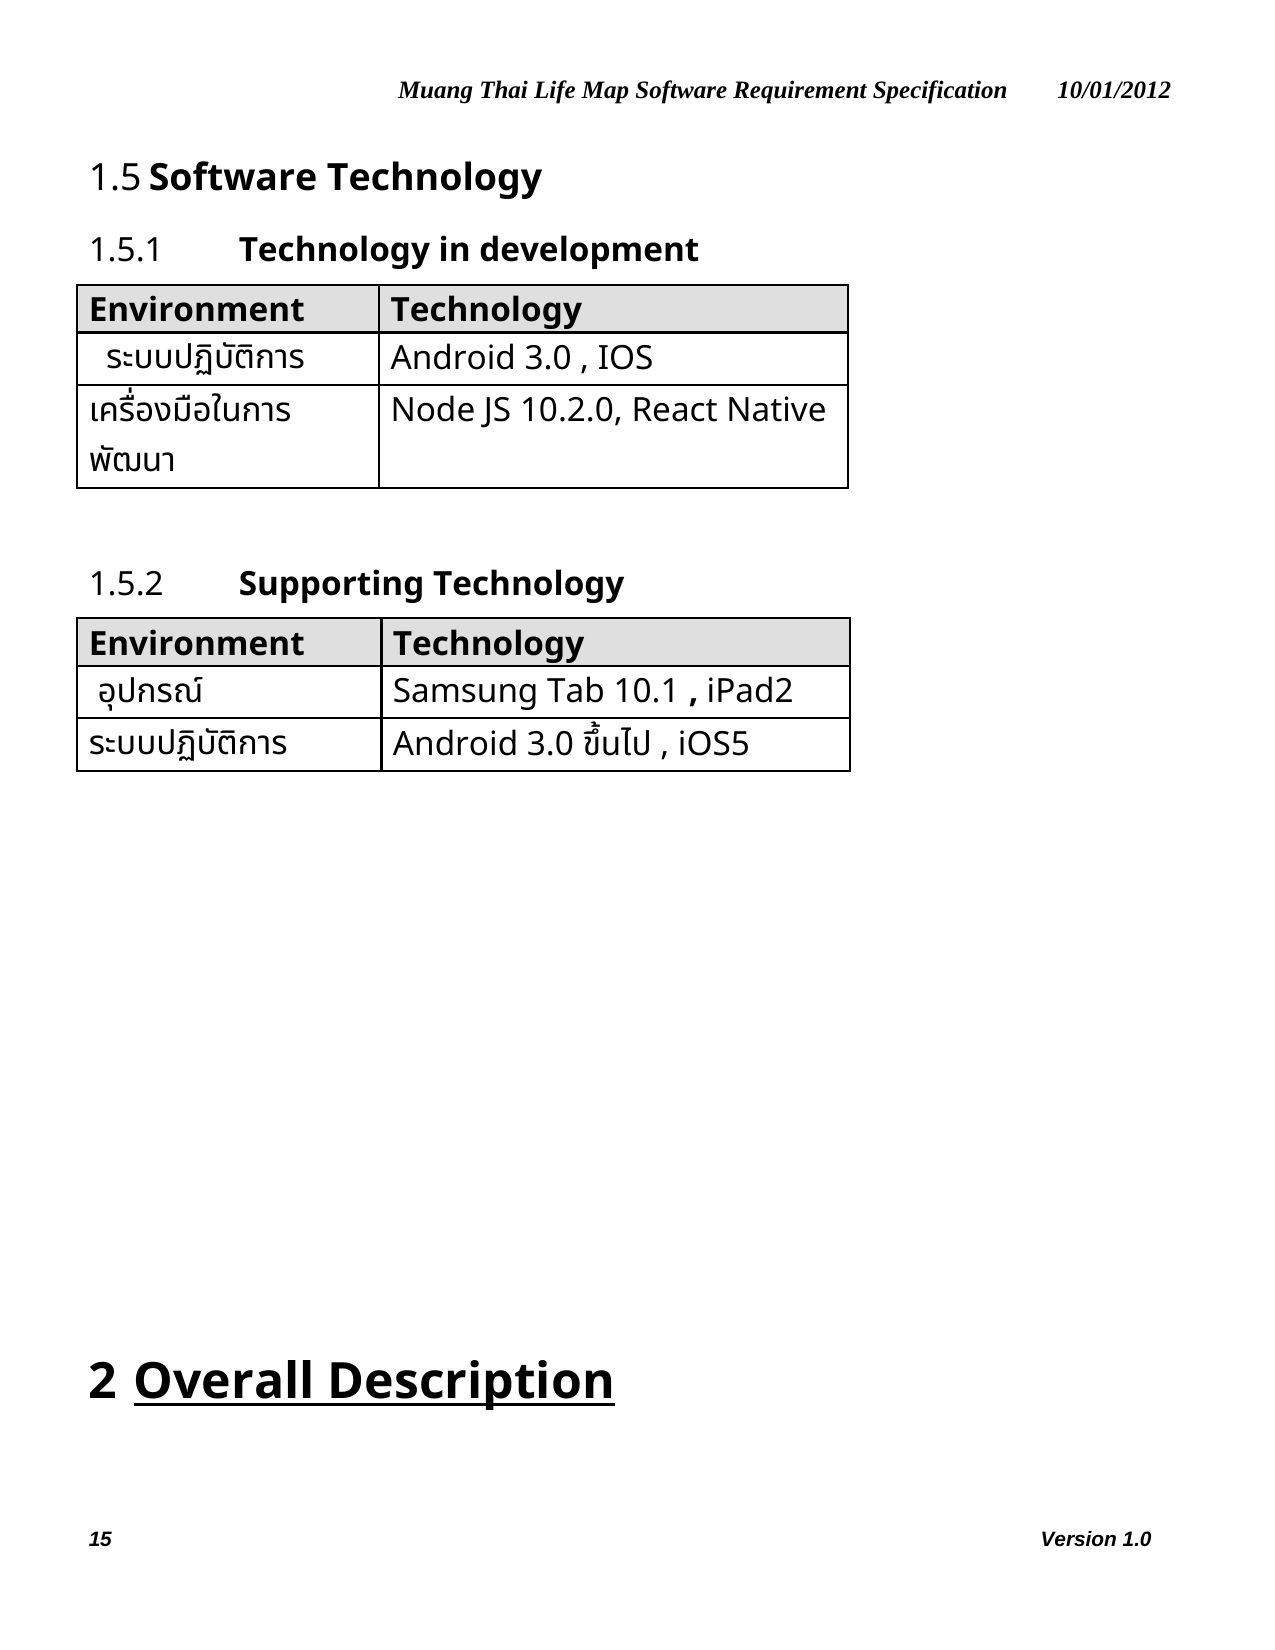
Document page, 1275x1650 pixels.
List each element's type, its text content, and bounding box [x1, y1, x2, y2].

subtitle Technology in development [88, 226, 1171, 271]
table_header Environment [78, 286, 378, 331]
table_cell อุปกรณ์ [78, 667, 380, 717]
table_header Technology [383, 619, 849, 665]
table_cell ระบบปฏิบัติการ [78, 719, 380, 770]
table_header Technology [380, 286, 847, 331]
table_cell เครื่องมือในการพัฒนา [78, 386, 378, 487]
subtitle Supporting Technology [88, 559, 1171, 605]
subtitle Software Technology [88, 150, 1171, 201]
table_cell ระบบปฏิบัติการ [78, 334, 378, 384]
table_cell Samsung Tab 10.1 , iPad2 [383, 667, 849, 717]
subtitle Overall Description [88, 1346, 1171, 1414]
table_cell Android 3.0 ขึ้นไป , iOS5 [383, 719, 849, 770]
table_cell Android 3.0 , IOS [380, 334, 847, 384]
table_cell Node JS 10.2.0, React Native [380, 386, 847, 487]
table_header Environment [78, 619, 380, 665]
